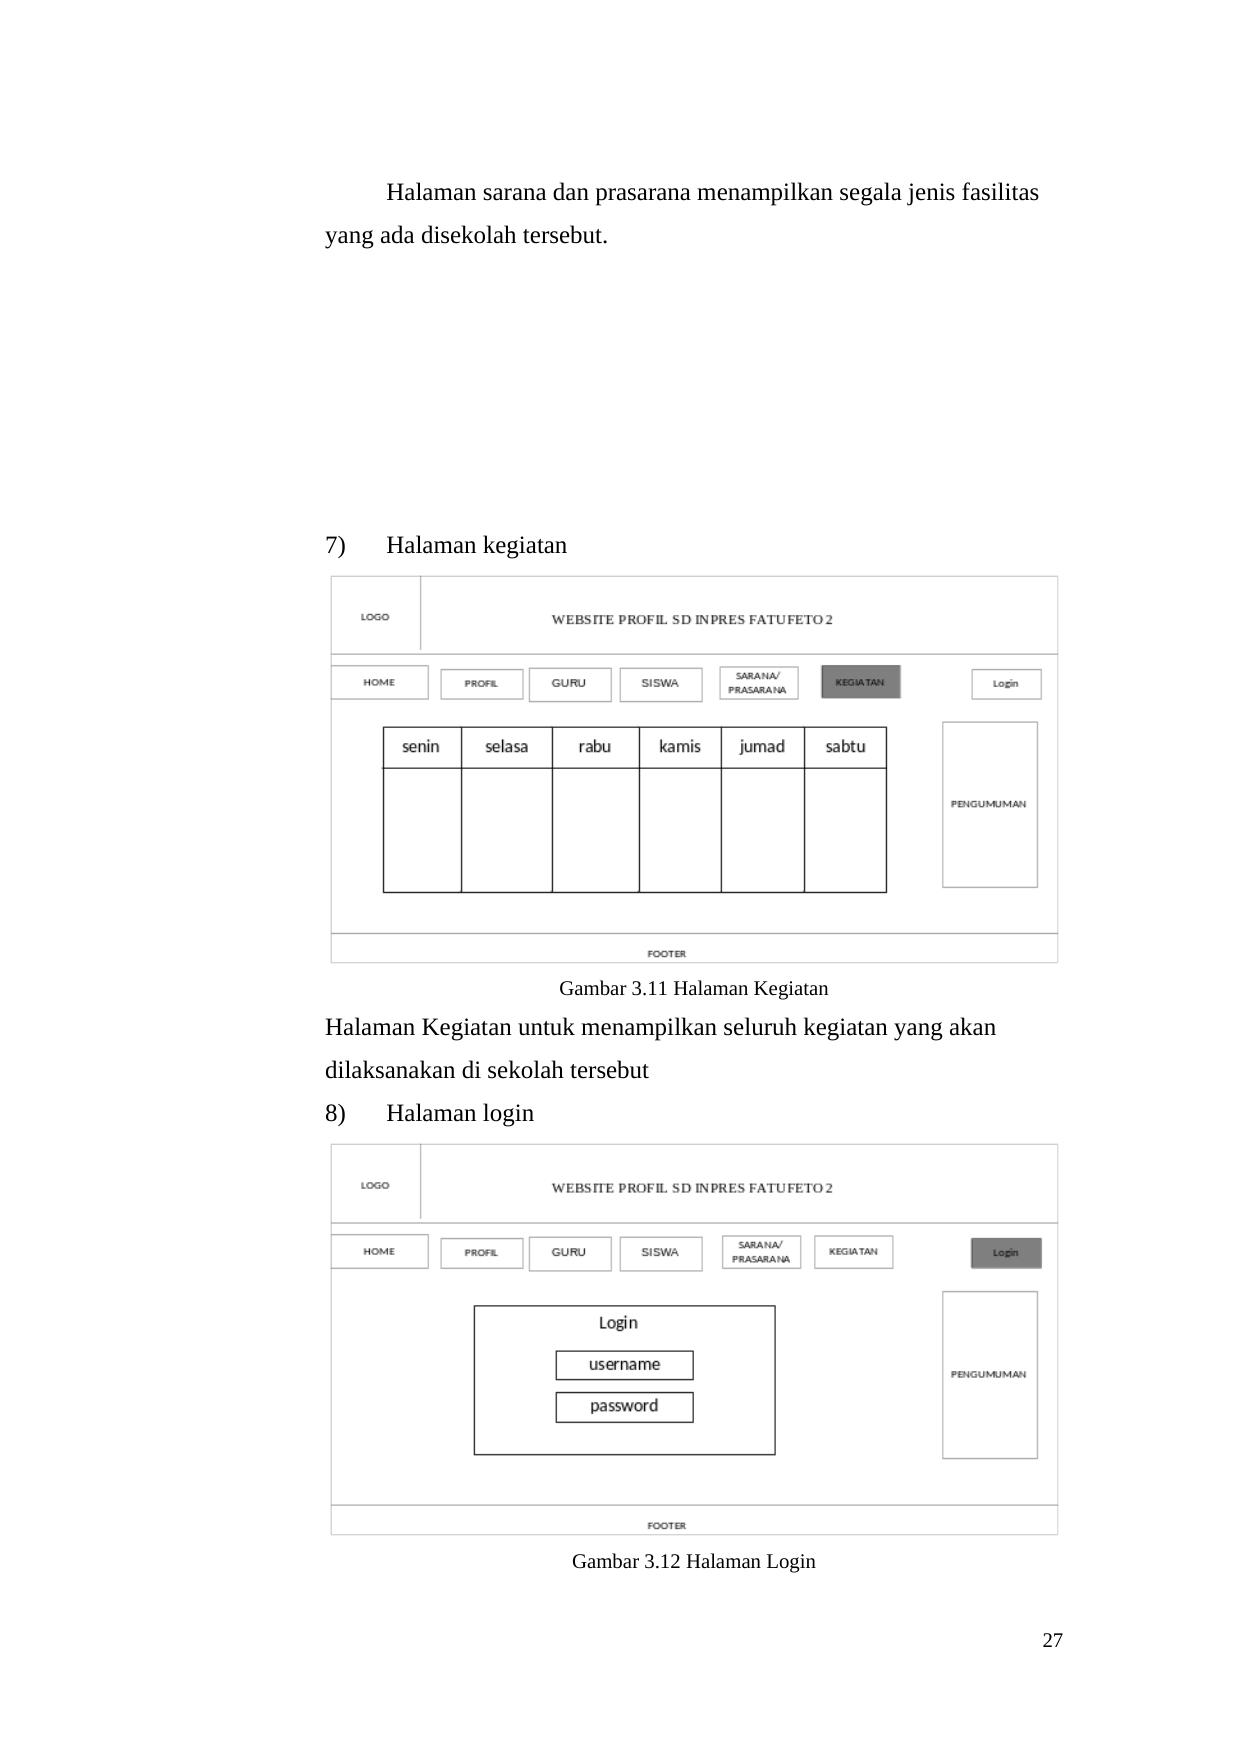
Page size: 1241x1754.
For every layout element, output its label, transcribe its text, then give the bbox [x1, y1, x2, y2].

list Halaman sarana dan prasarana menampilkan segala jenis fasilitas yang ada disekolah tersebut. [325, 177, 1063, 249]
list Gambar 3.12 Halaman Login [325, 1142, 1063, 1573]
list Halaman Kegiatan untuk menampilkan seluruh kegiatan yang akan dilaksanakan di sekolah tersebut [325, 1012, 1063, 1084]
list 7) Halaman kegiatan [325, 531, 1063, 559]
list Gambar 3.11 Halaman Kegiatan [325, 574, 1063, 1000]
list 8) Halaman login [325, 1098, 1063, 1127]
